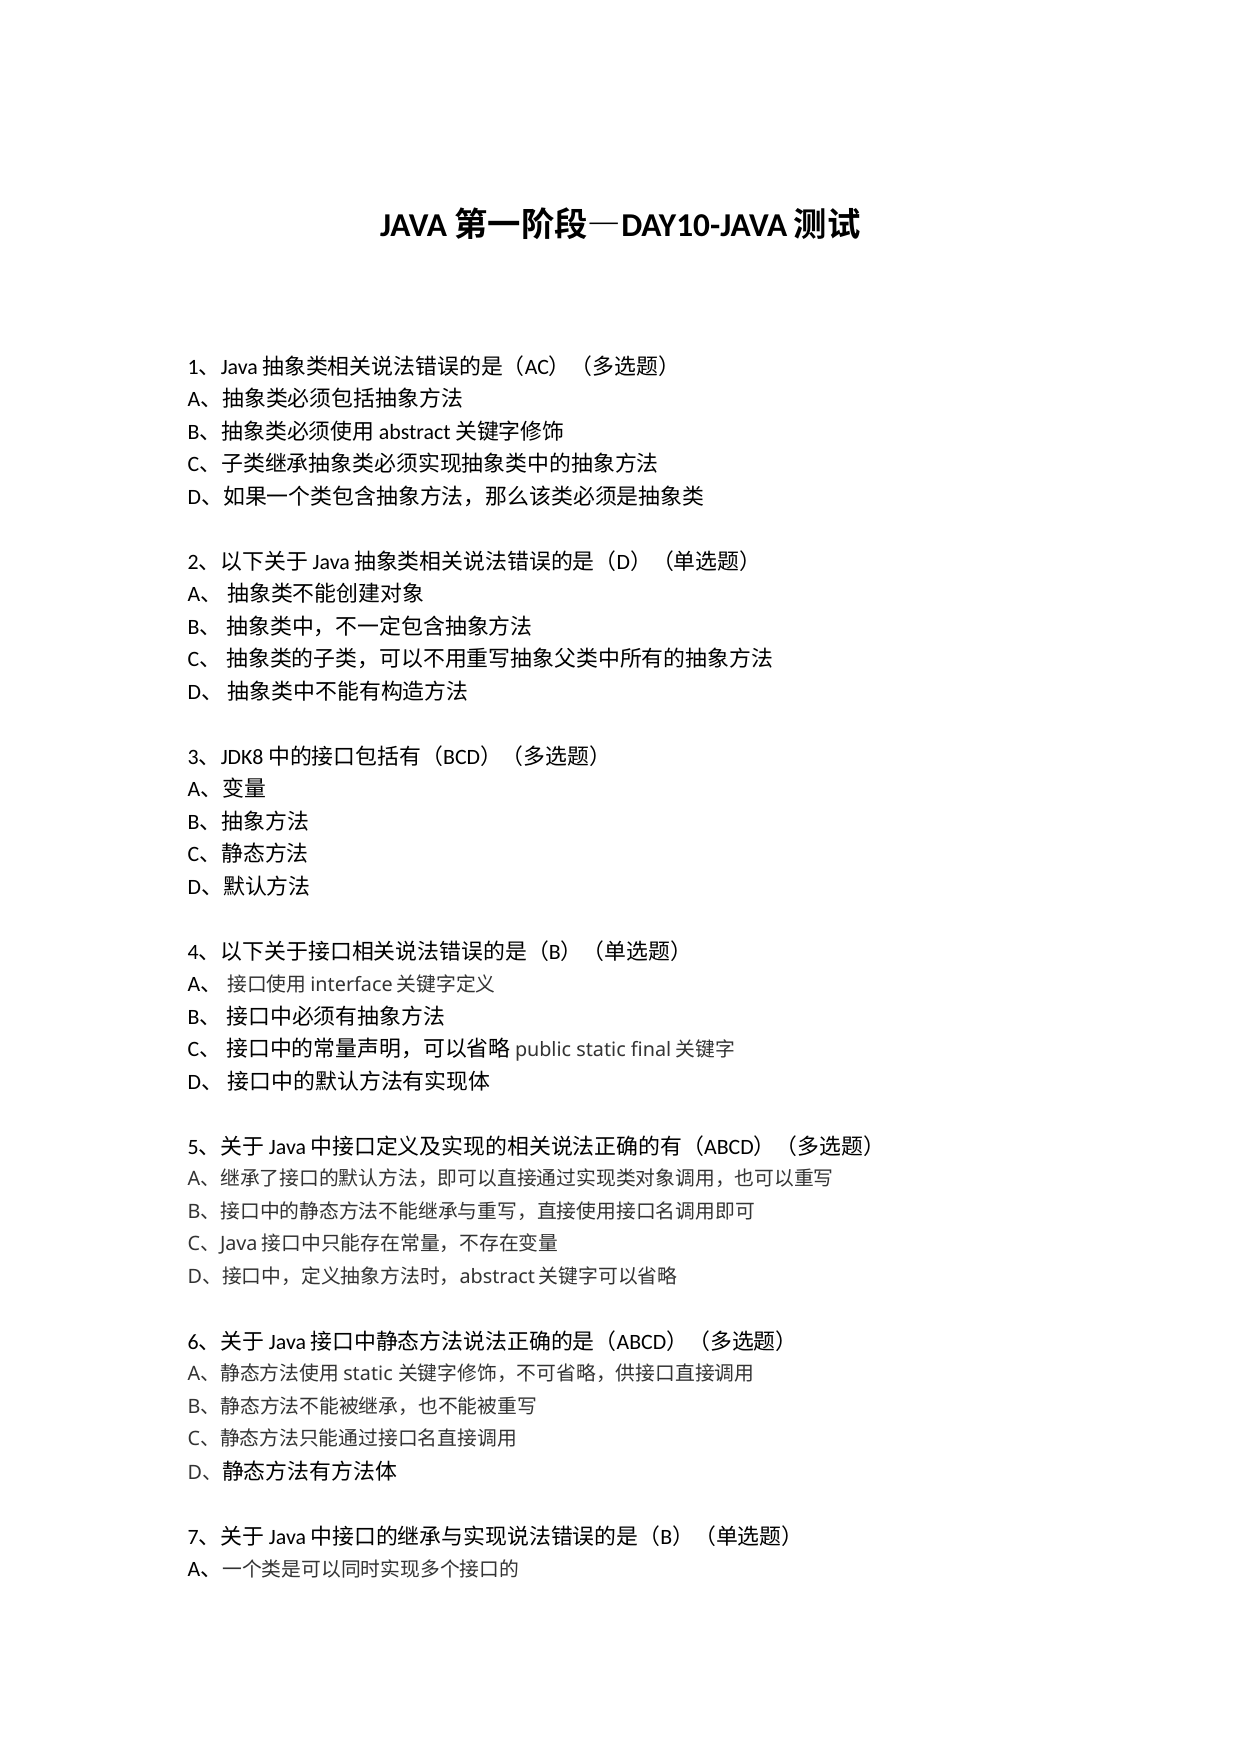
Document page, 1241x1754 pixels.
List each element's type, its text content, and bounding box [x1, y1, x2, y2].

list 子类继承抽象类必须实现抽象类中的抽象方法 [187, 446, 1053, 478]
list Java接口中只能存在常量，不存在变量 [187, 1226, 1053, 1258]
list 静态方法使用 static 关键字修饰，不可省略，供接口直接调用 [187, 1356, 1053, 1388]
list 静态方法不能被继承，也不能被重写 [187, 1388, 1053, 1421]
list 以下关于Java抽象类相关说法错误的是（D）（单选题） [187, 543, 1053, 576]
list 如果一个类包含抽象方法，那么该类必须是抽象类 [187, 478, 1053, 511]
list 默认方法 [187, 868, 1053, 901]
list 抽象类中不能有构造方法 [187, 673, 1053, 706]
list 静态方法 [187, 836, 1053, 868]
list 抽象类必须使用abstract关键字修饰 [187, 413, 1053, 446]
list 抽象类不能创建对象 [187, 576, 1053, 608]
list 接口中的默认方法有实现体 [187, 1063, 1053, 1096]
list 接口中必须有抽象方法 [187, 998, 1053, 1031]
list 接口中的静态方法不能继承与重写，直接使用接口名调用即可 [187, 1193, 1053, 1226]
list 关于Java接口中静态方法说法正确的是（ABCD）（多选题） [187, 1323, 1053, 1356]
list 接口使用interface关键字定义 [187, 966, 1053, 998]
list 静态方法有方法体 [187, 1453, 1053, 1486]
list 变量 [187, 771, 1053, 803]
list 接口中，定义抽象方法时，abstract关键字可以省略 [187, 1258, 1053, 1291]
list 抽象方法 [187, 803, 1053, 836]
list 静态方法只能通过接口名直接调用 [187, 1421, 1053, 1453]
list 以下关于接口相关说法错误的是（B）（单选题） [187, 933, 1053, 966]
list 抽象类的子类，可以不用重写抽象父类中所有的抽象方法 [187, 641, 1053, 673]
list 接口中的常量声明，可以省略public static final关键字 [187, 1031, 1053, 1063]
list Java抽象类相关说法错误的是（AC）（多选题） [187, 348, 1053, 381]
list 抽象类中，不一定包含抽象方法 [187, 608, 1053, 641]
list 关于Java中接口的继承与实现说法错误的是（B）（单选题） [187, 1518, 1053, 1551]
list 抽象类必须包括抽象方法 [187, 381, 1053, 413]
list 继承了接口的默认方法，即可以直接通过实现类对象调用，也可以重写 [187, 1161, 1053, 1193]
list 关于Java中接口定义及实现的相关说法正确的有（ABCD）（多选题） [187, 1128, 1053, 1161]
list JDK8中的接口包括有（BCD）（多选题） [187, 738, 1053, 771]
subtitle JAVA 第一阶段—DAY10-JAVA测试 [187, 189, 1053, 254]
list 一个类是可以同时实现多个接口的 [187, 1551, 1053, 1583]
